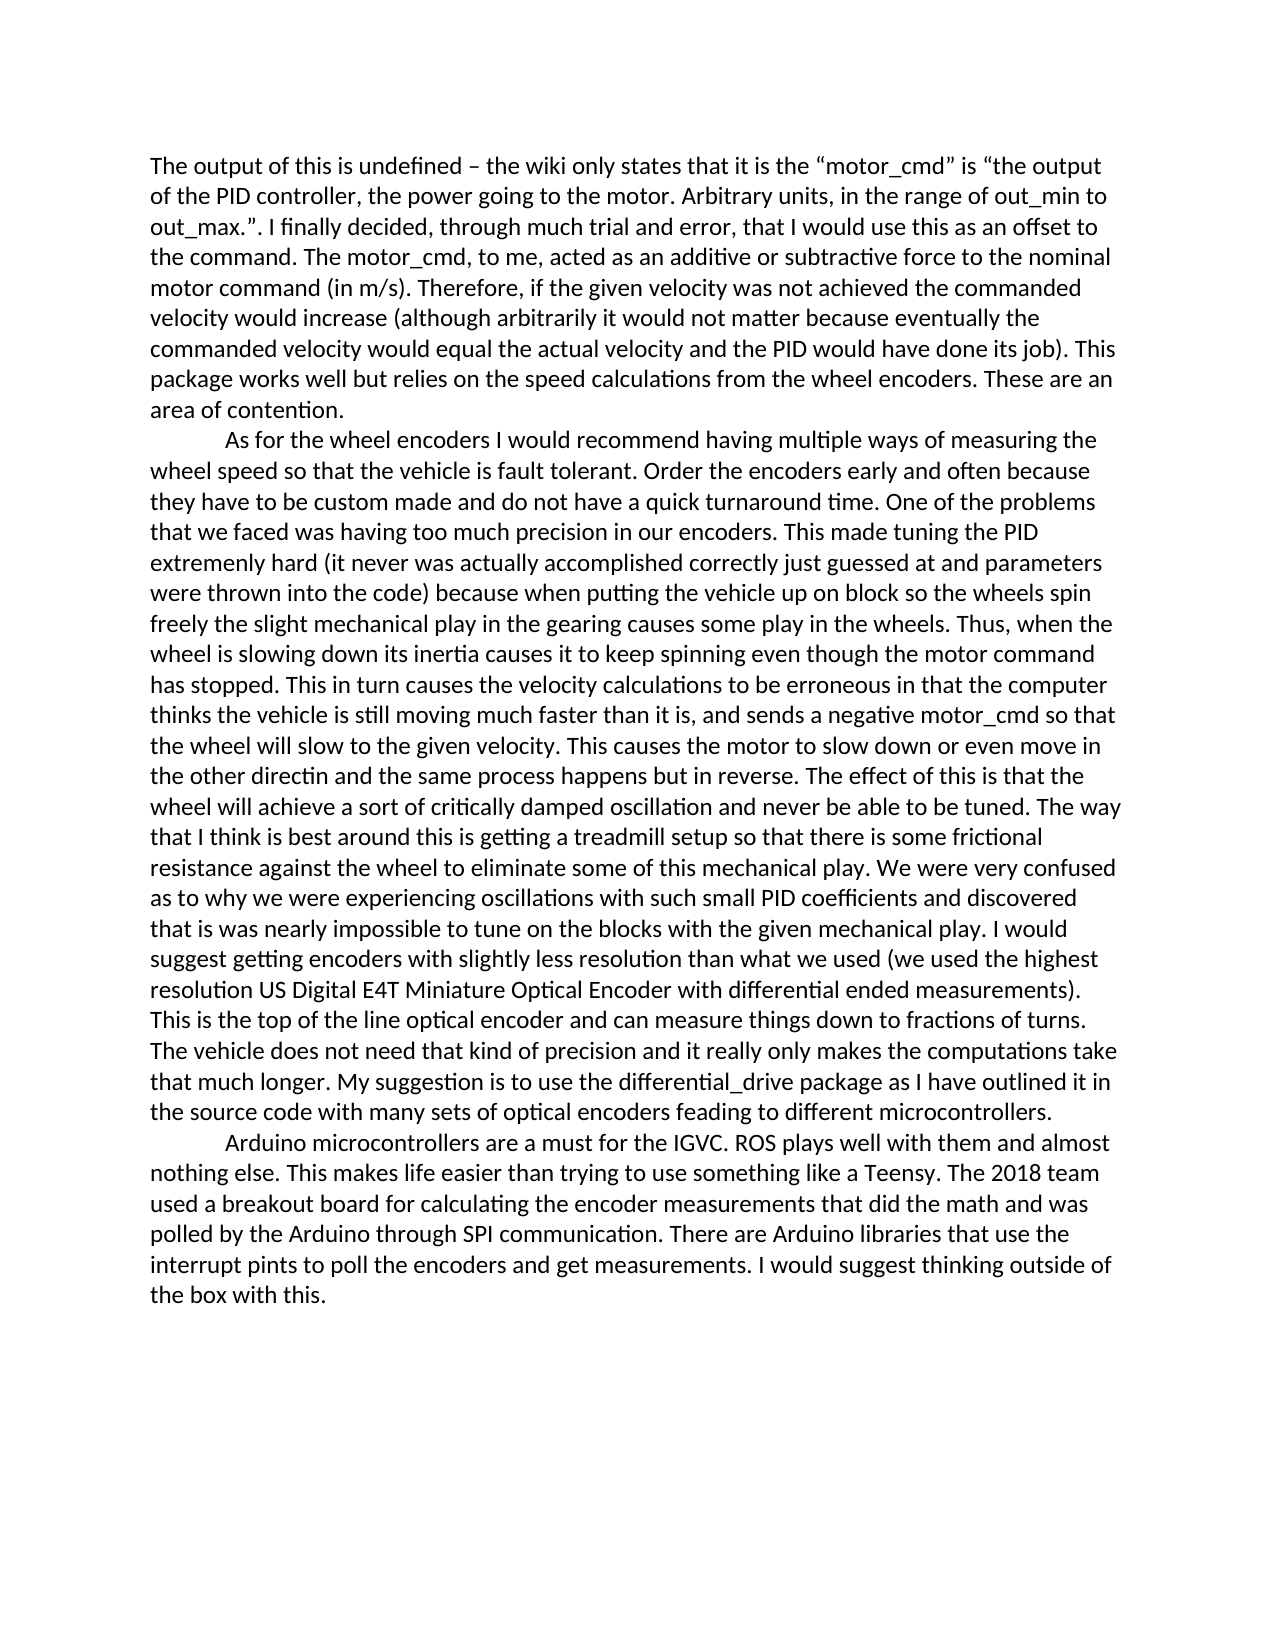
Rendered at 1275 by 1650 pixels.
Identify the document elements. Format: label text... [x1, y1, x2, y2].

text Arduino microcontrollers are a must for the IGVC. ROS plays well with them and almost nothing else. This makes life easier than trying to use something like a Teensy. The 2018 team used a breakout board for calculating the encoder measurements that did the math and was polled by the Arduino through SPI communication. There are Arduino libraries that use the interrupt pints to poll the encoders and get measurements. I would suggest thinking outside of the box with this. [150, 1127, 1125, 1310]
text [150, 150, 1125, 425]
text As for the wheel encoders I would recommend having multiple ways of measuring the wheel speed so that the vehicle is fault tolerant. Order the encoders early and often because they have to be custom made and do not have a quick turnaround time. One of the problems that we faced was having too much precision in our encoders. This made tuning the PID extremenly hard (it never was actually accomplished correctly just guessed at and parameters were thrown into the code) because when putting the vehicle up on block so the wheels spin freely the slight mechanical play in the gearing causes some play in the wheels. Thus, when the wheel is slowing down its inertia causes it to keep spinning even though the motor command has stopped. This in turn causes the velocity calculations to be erroneous in that the computer thinks the vehicle is still moving much faster than it is, and sends a negative motor_cmd so that the wheel will slow to the given velocity. This causes the motor to slow down or even move in the other directin and the same process happens but in reverse. The effect of this is that the wheel will achieve a sort of critically damped oscillation and never be able to be tuned. The way that I think is best around this is getting a treadmill setup so that there is some frictional resistance against the wheel to eliminate some of this mechanical play. We were very confused as to why we were experiencing oscillations with such small PID coefficients and discovered that is was nearly impossible to tune on the blocks with the given mechanical play. I would suggest getting encoders with slightly less resolution than what we used (we used the highest resolution US Digital E4T Miniature Optical Encoder with differential ended measurements). This is the top of the line optical encoder and can measure things down to fractions of turns. The vehicle does not need that kind of precision and it really only makes the computations take that much longer. My suggestion is to use the differential_drive package as I have outlined it in the source code with many sets of optical encoders feading to different microcontrollers. [150, 425, 1125, 1127]
